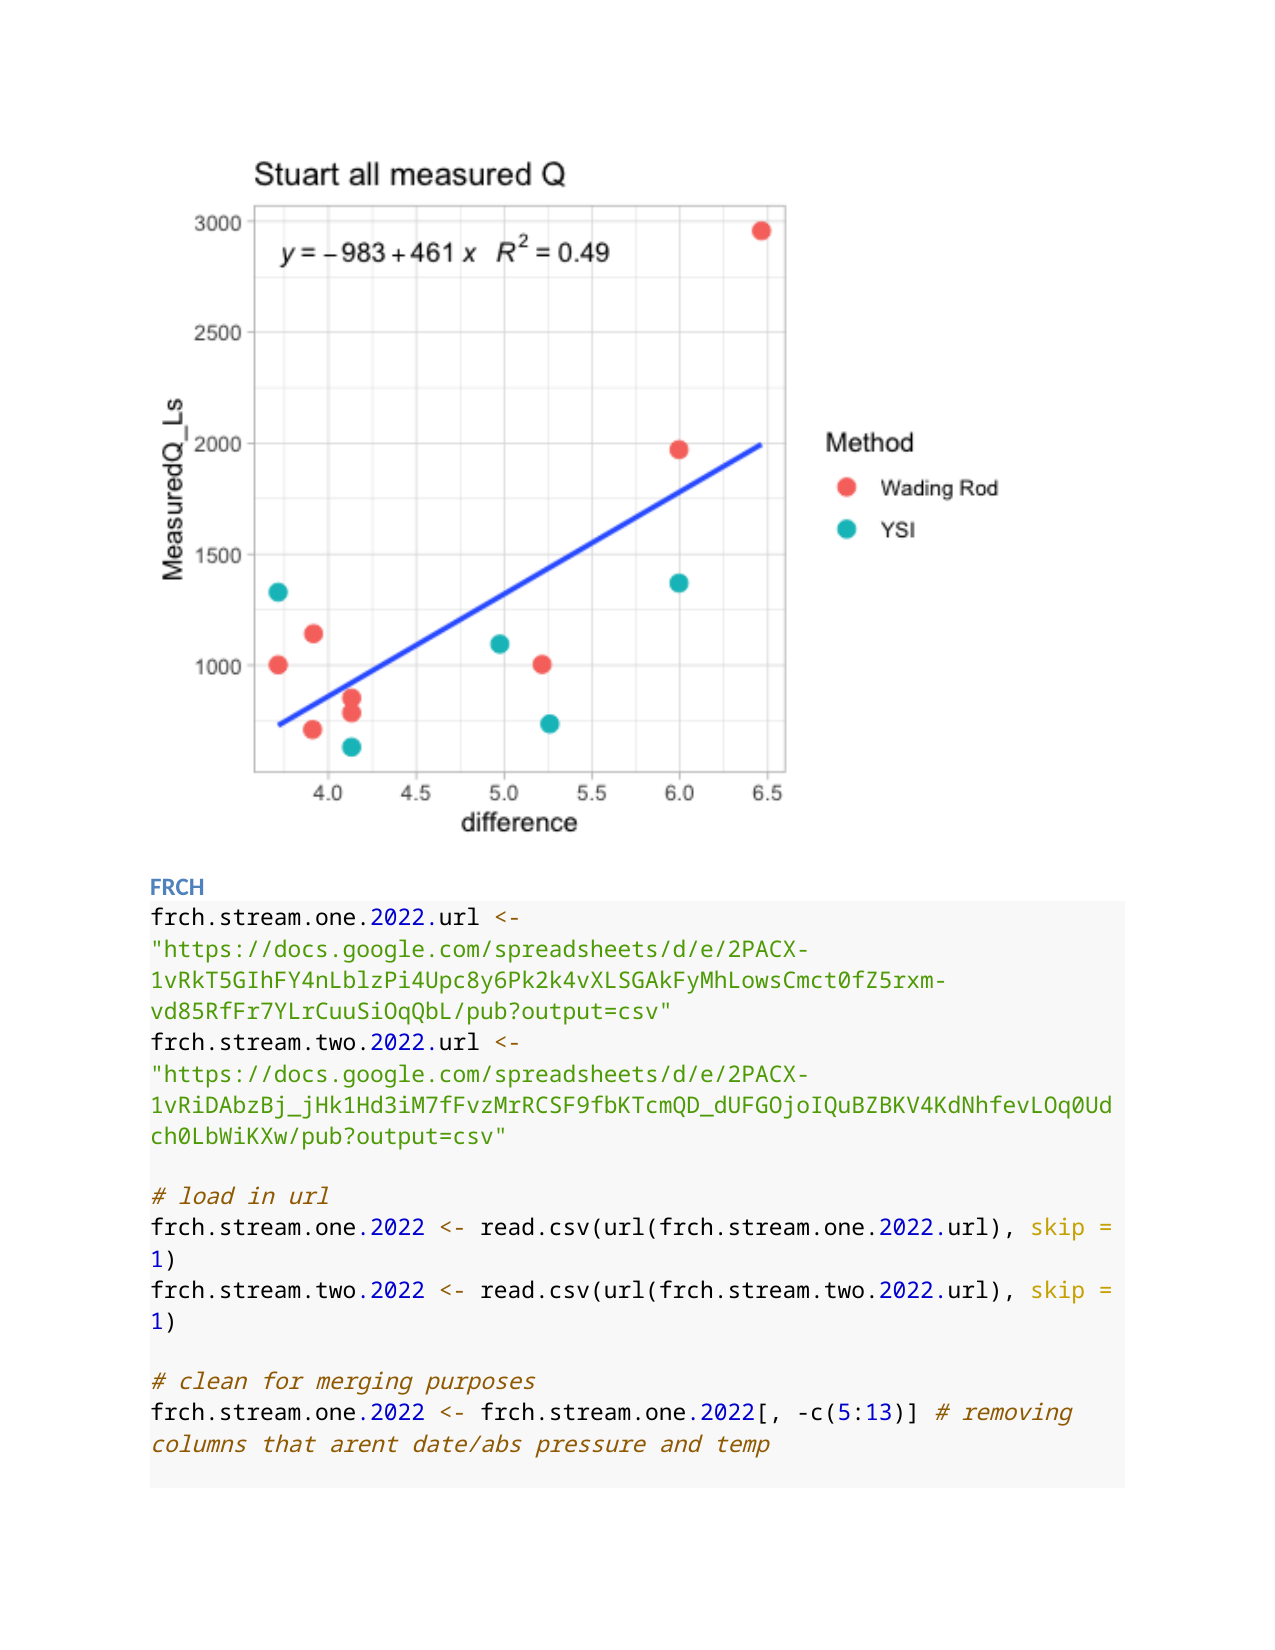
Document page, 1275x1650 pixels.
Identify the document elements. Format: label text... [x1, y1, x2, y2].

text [150, 901, 1125, 1488]
subtitle FRCH [150, 871, 1125, 901]
picture [150, 150, 1025, 850]
